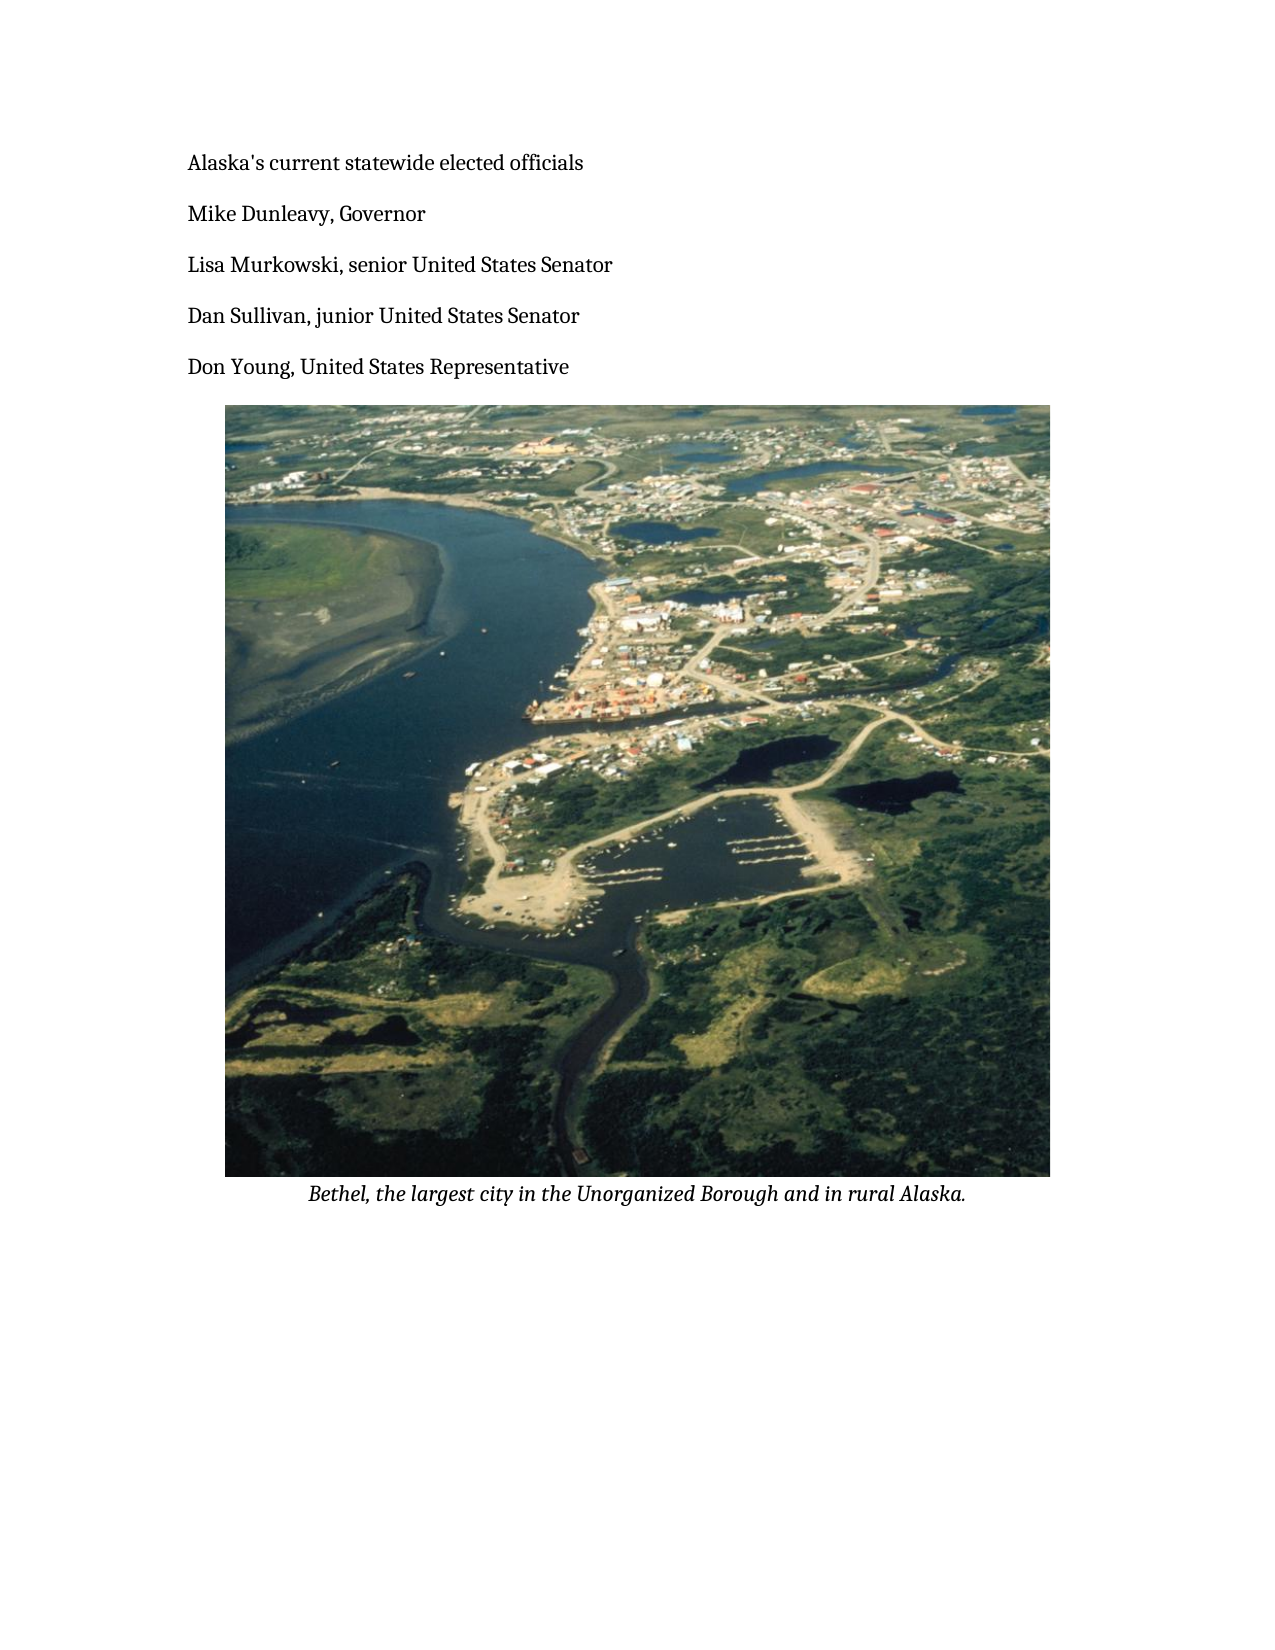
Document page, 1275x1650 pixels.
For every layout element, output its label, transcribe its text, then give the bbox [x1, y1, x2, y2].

text Mike Dunleavy, Governor [187, 201, 1087, 227]
text Don Young, United States Representative [187, 354, 1087, 381]
text Alaska's current statewide elected officials [187, 150, 1087, 176]
text Lisa Murkowski, senior United States Senator [187, 252, 1087, 278]
picture [225, 405, 1050, 1177]
text Dan Sullivan, junior United States Senator [187, 303, 1087, 329]
